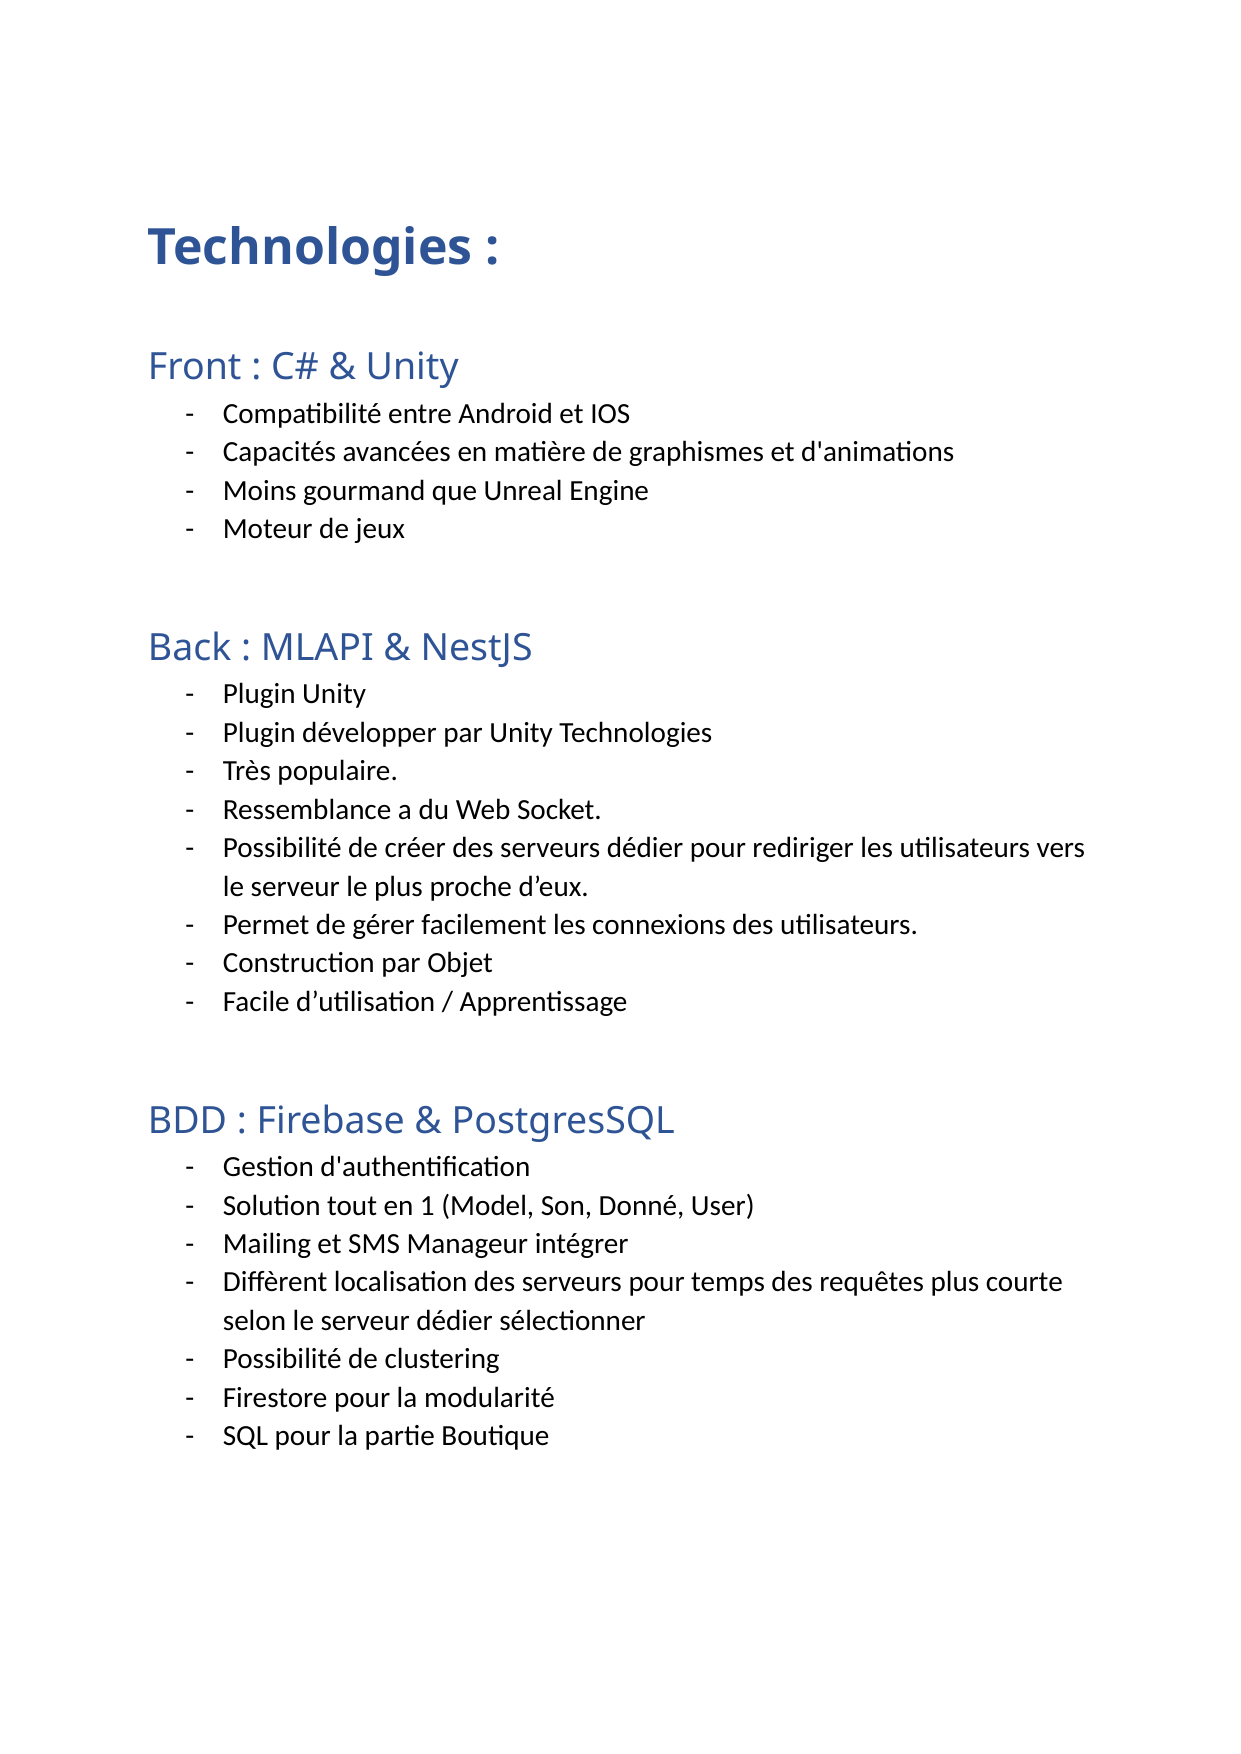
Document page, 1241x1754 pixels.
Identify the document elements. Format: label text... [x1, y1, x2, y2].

subtitle Back : MLAPI & NestJS [148, 620, 1093, 671]
subtitle BDD : Firebase & PostgresSQL [148, 1093, 1093, 1144]
list Diffèrent localisation des serveurs pour temps des requêtes plus courte selon le serveur dédier sélectionner [185, 1263, 1093, 1338]
subtitle Technologies : [148, 211, 1093, 279]
list Permet de gérer facilement les connexions des utilisateurs. [185, 906, 1093, 942]
list Solution tout en 1 (Model, Son, Donné, User) [185, 1187, 1093, 1222]
list Capacités avancées en matière de graphismes et d'animations [185, 433, 1093, 469]
list Mailing et SMS Manageur intégrer [185, 1225, 1093, 1261]
list Construction par Objet [185, 944, 1093, 980]
subtitle Front : C# & Unity [148, 340, 1093, 391]
list Ressemblance a du Web Socket. [185, 791, 1093, 826]
list Compatibilité entre Android et IOS [185, 395, 1093, 430]
list SQL pour la partie Boutique [185, 1417, 1093, 1453]
list Plugin développer par Unity Technologies [185, 714, 1093, 749]
list Très populaire. [185, 752, 1093, 788]
list Firestore pour la modularité [185, 1379, 1093, 1414]
list Gestion d'authentification [185, 1148, 1093, 1184]
list Possibilité de clustering [185, 1340, 1093, 1376]
list Plugin Unity [185, 675, 1093, 711]
list Moteur de jeux [185, 510, 1093, 546]
list Possibilité de créer des serveurs dédier pour rediriger les utilisateurs vers le serveur le plus proche d’eux. [185, 829, 1093, 903]
list Moins gourmand que Unreal Engine [185, 472, 1093, 507]
list Facile d’utilisation / Apprentissage [185, 983, 1093, 1018]
